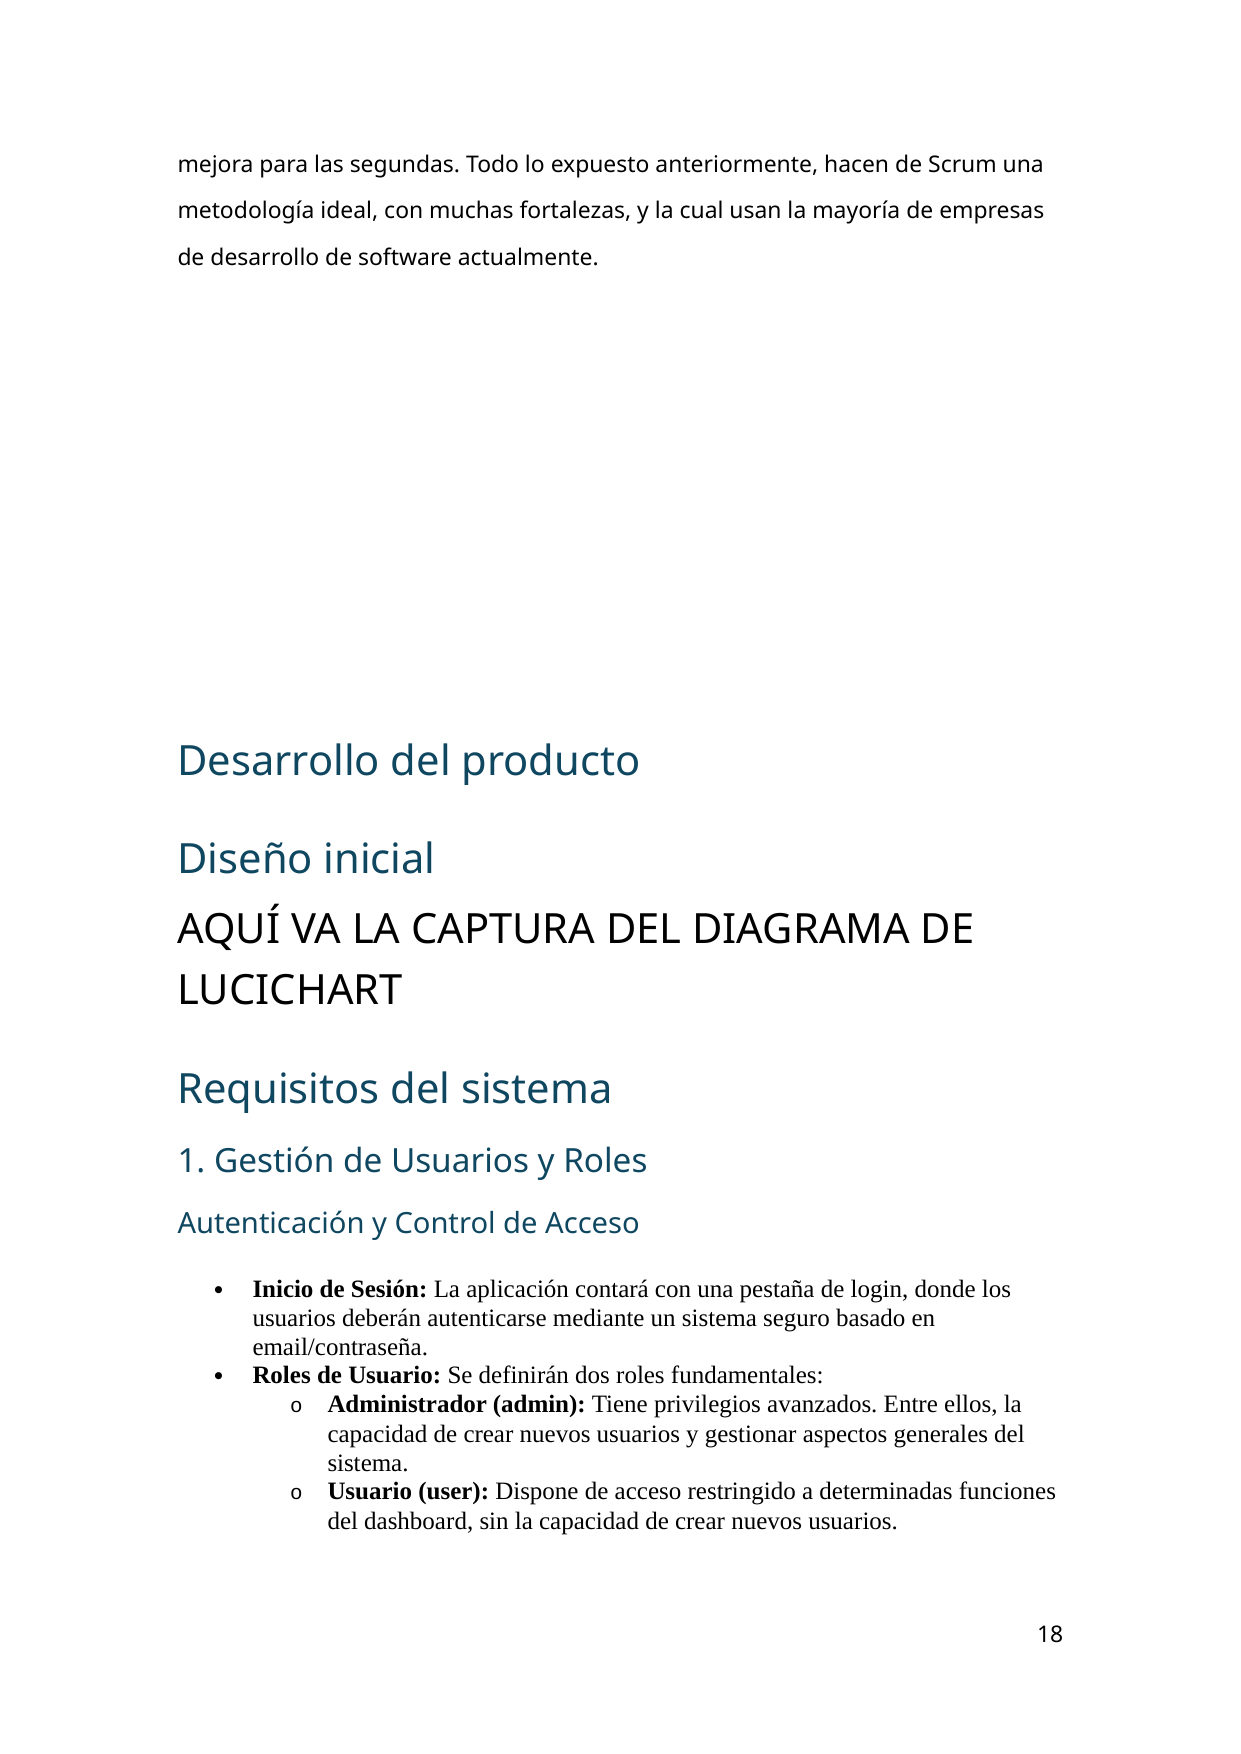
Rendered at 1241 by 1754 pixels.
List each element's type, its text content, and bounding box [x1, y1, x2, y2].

list Roles de Usuario: Se definirán dos roles fundamentales: [215, 1361, 1063, 1389]
list Usuario (user): Dispone de acceso restringido a determinadas funciones del dashboard, sin la capacidad de crear nuevos usuarios. [290, 1476, 1063, 1535]
subtitle Autenticación y Control de Acceso [177, 1202, 1063, 1242]
subtitle Requisitos del sistema [177, 1059, 1063, 1116]
list Administrador (admin): Tiene privilegios avanzados. Entre ellos, la capacidad de crear nuevos usuarios y gestionar aspectos generales del sistema. [290, 1389, 1063, 1476]
text AQUÍ VA LA CAPTURA DEL DIAGRAMA DE LUCICHART [177, 899, 1063, 1017]
subtitle 1. Gestión de Usuarios y Roles [177, 1137, 1063, 1182]
subtitle Diseño inicial [177, 829, 1063, 886]
subtitle Desarrollo del producto [177, 731, 1063, 787]
list Inicio de Sesión: La aplicación contará con una pestaña de login, donde los usuarios deberán autenticarse mediante un sistema seguro basado en email/contraseña. [215, 1274, 1063, 1361]
